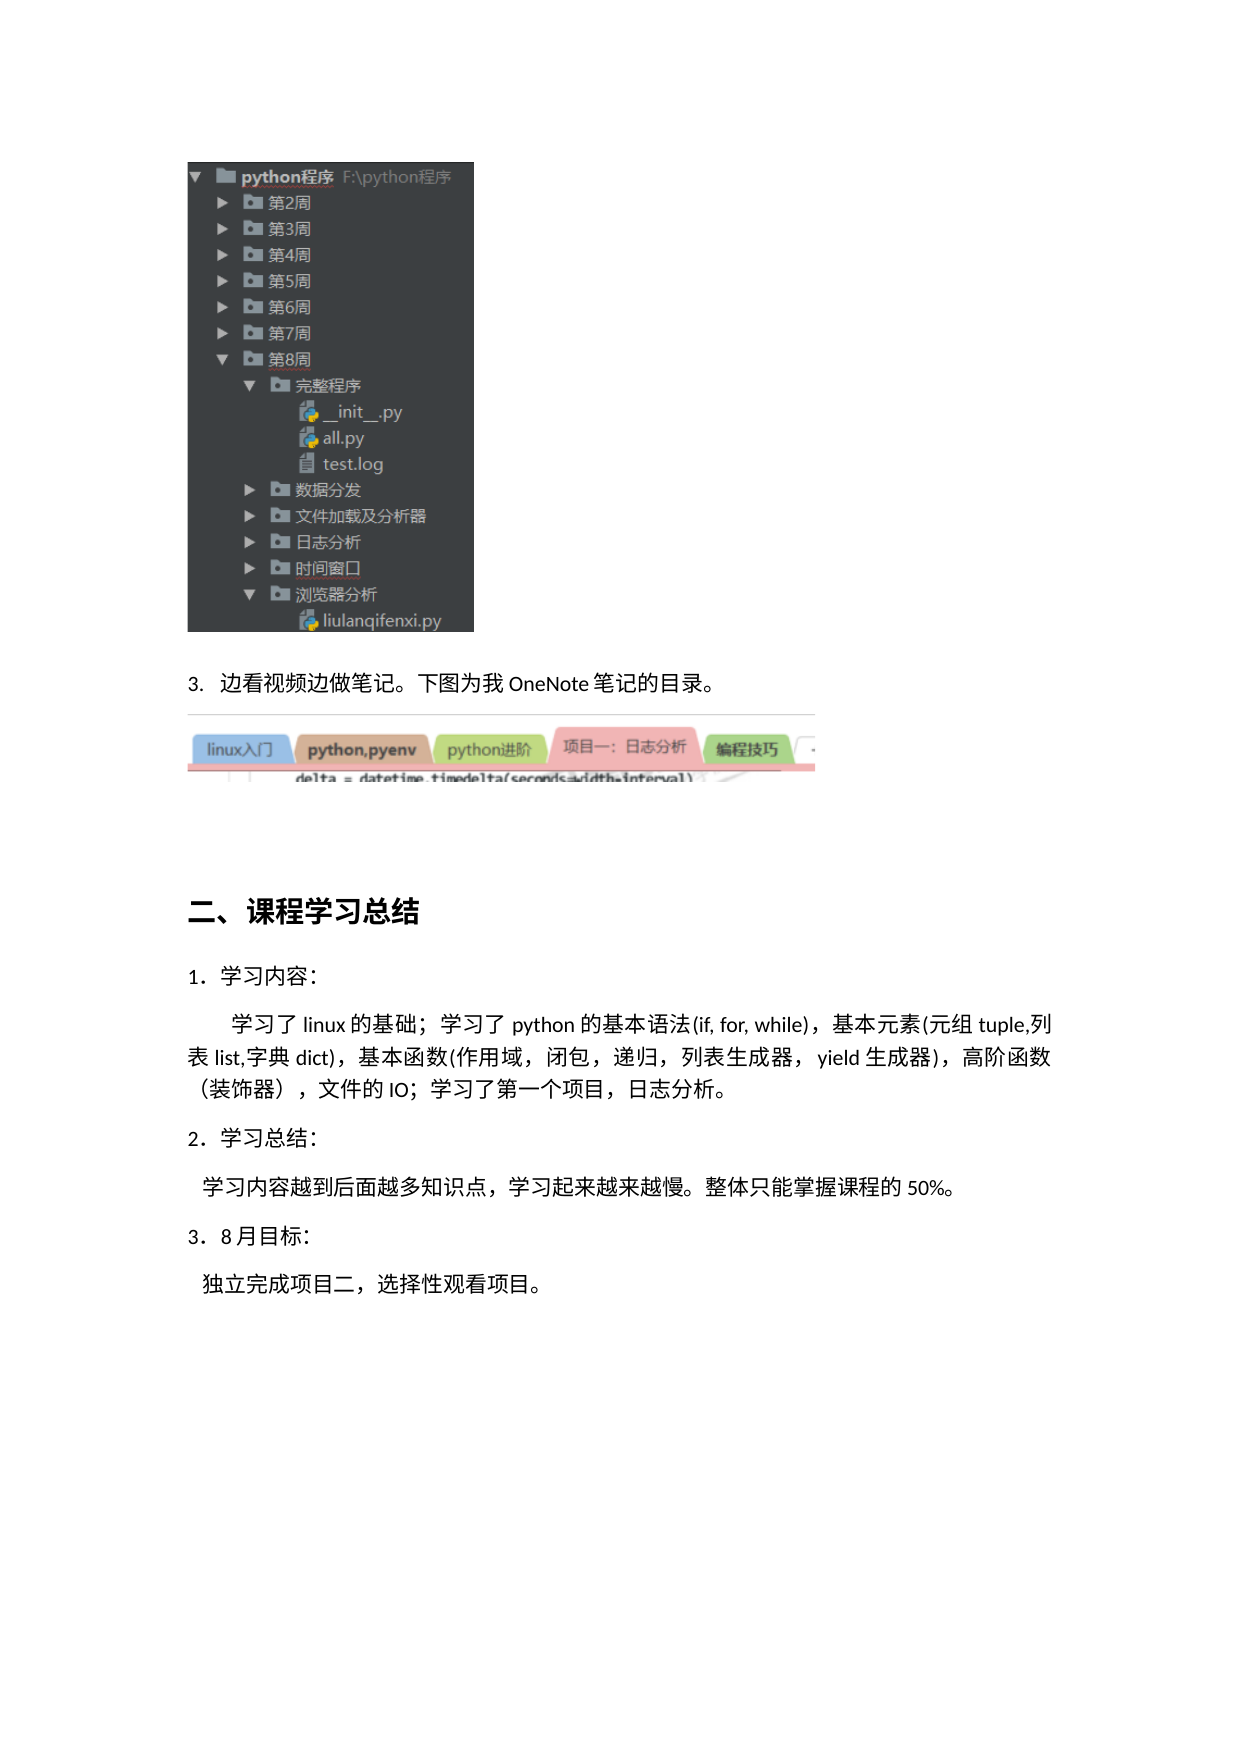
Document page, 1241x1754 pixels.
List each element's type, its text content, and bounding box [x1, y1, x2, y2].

picture [187, 714, 816, 782]
list 学习内容： [187, 958, 1053, 991]
picture [187, 162, 474, 632]
list 8月目标： [187, 1218, 1053, 1251]
list 学习了linux的基础；学习了python的基本语法(if, for, while)，基本元素(元组tuple,列表list,字典dict)，基本函数(作用域，闭包，递归，列表生成器，yield生成器)，高阶函数（装饰器），文件的IO；学习了第一个项目，日志分析。 [187, 1007, 1053, 1104]
list 学习总结： [187, 1121, 1053, 1153]
subtitle 课程学习总结 [187, 877, 1053, 942]
list 边看视频边做笔记。下图为我OneNote笔记的目录。 [187, 666, 1053, 698]
list 独立完成项目二，选择性观看项目。 [187, 1267, 1053, 1299]
list 学习内容越到后面越多知识点，学习起来越来越慢。整体只能掌握课程的50%。 [187, 1169, 1053, 1202]
